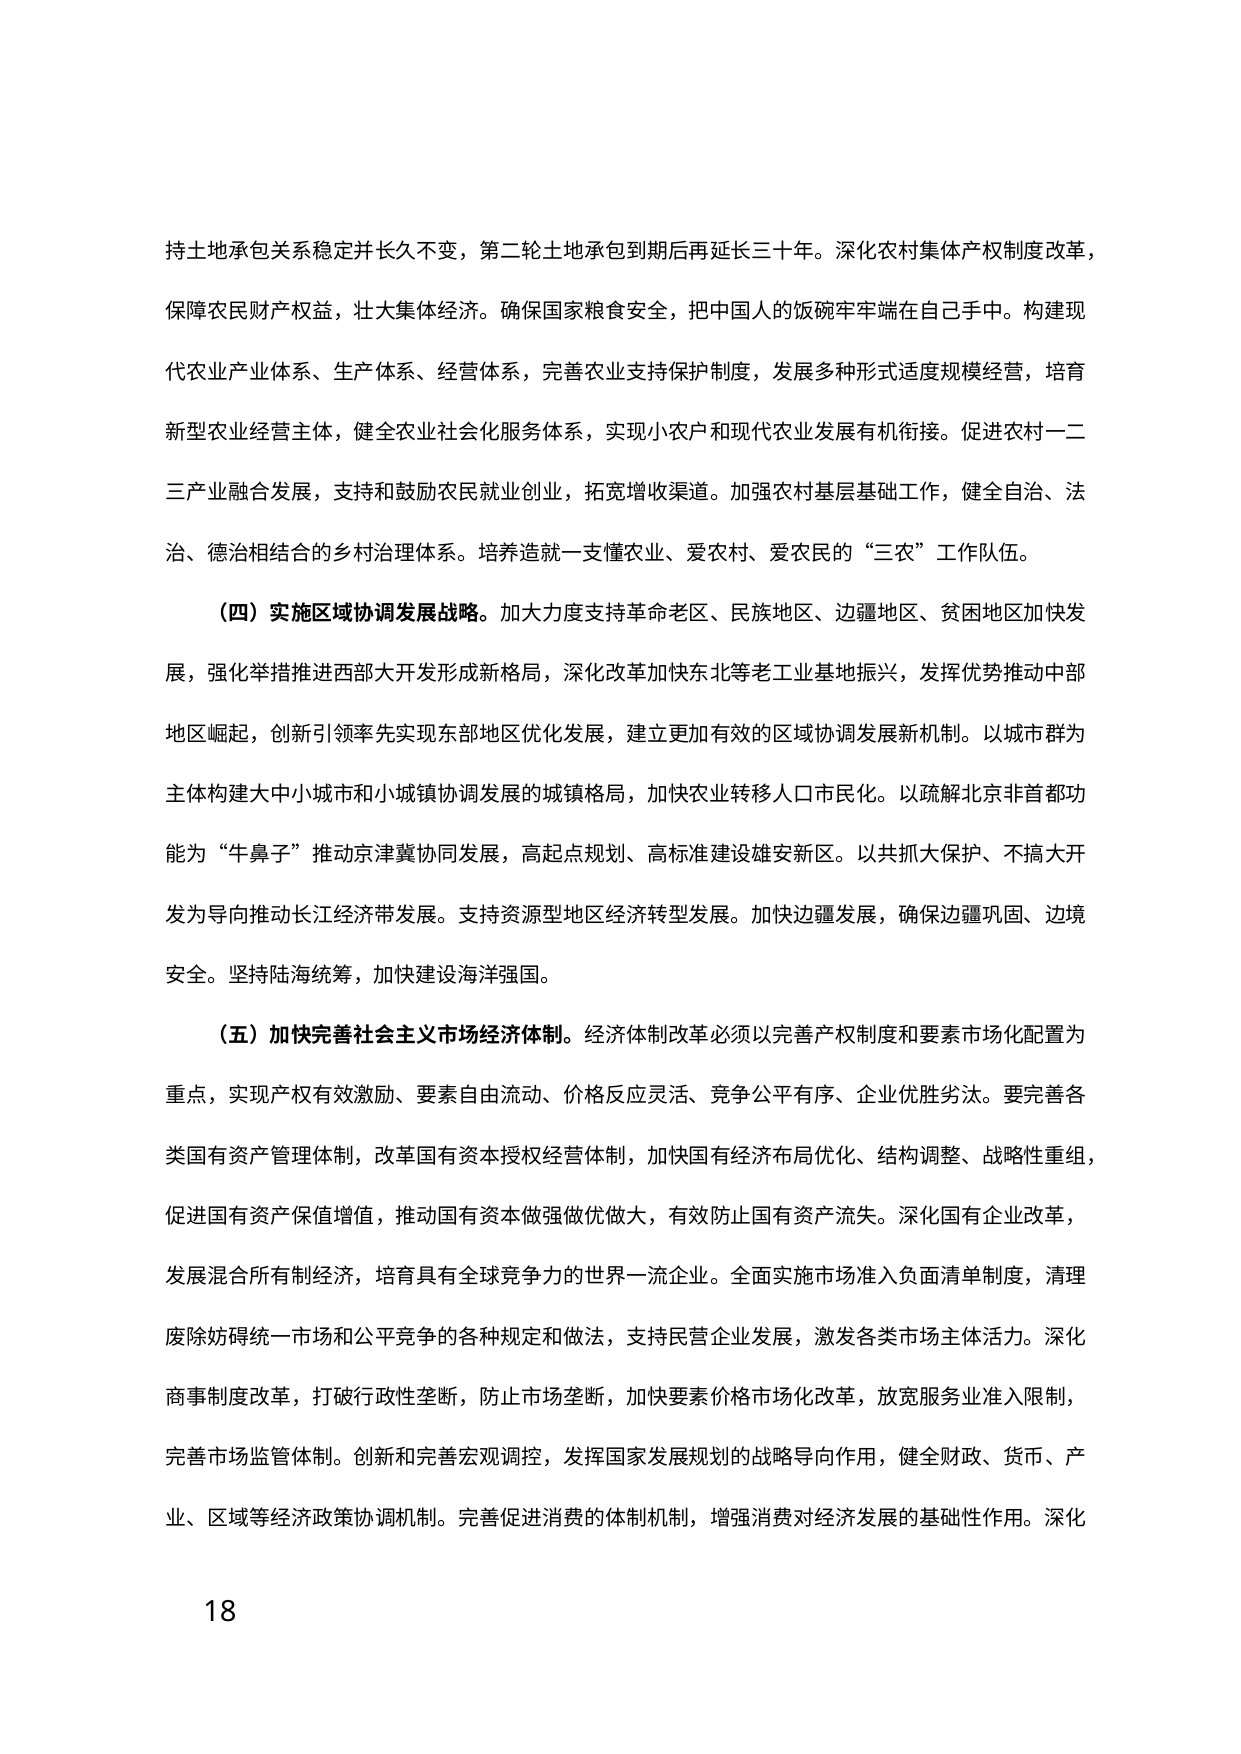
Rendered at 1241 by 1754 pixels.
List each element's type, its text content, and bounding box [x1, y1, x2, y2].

text （四）实施区域协调发展战略。加大力度支持革命老区、民族地区、边疆地区、贫困地区加快发展，强化举措推进西部大开发形成新格局，深化改革加快东北等老工业基地振兴，发挥优势推动中部地区崛起，创新引领率先实现东部地区优化发展，建立更加有效的区域协调发展新机制。以城市群为主体构建大中小城市和小城镇协调发展的城镇格局，加快农业转移人口市民化。以疏解北京非首都功能为“牛鼻子”推动京津冀协同发展，高起点规划、高标准建设雄安新区。以共抓大保护、不搞大开发为导向推动长江经济带发展。支持资源型地区经济转型发展。加快边疆发展，确保边疆巩固、边境安全。坚持陆海统筹，加快建设海洋强国。 [165, 581, 1087, 1003]
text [165, 1003, 1087, 1546]
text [165, 219, 1087, 581]
